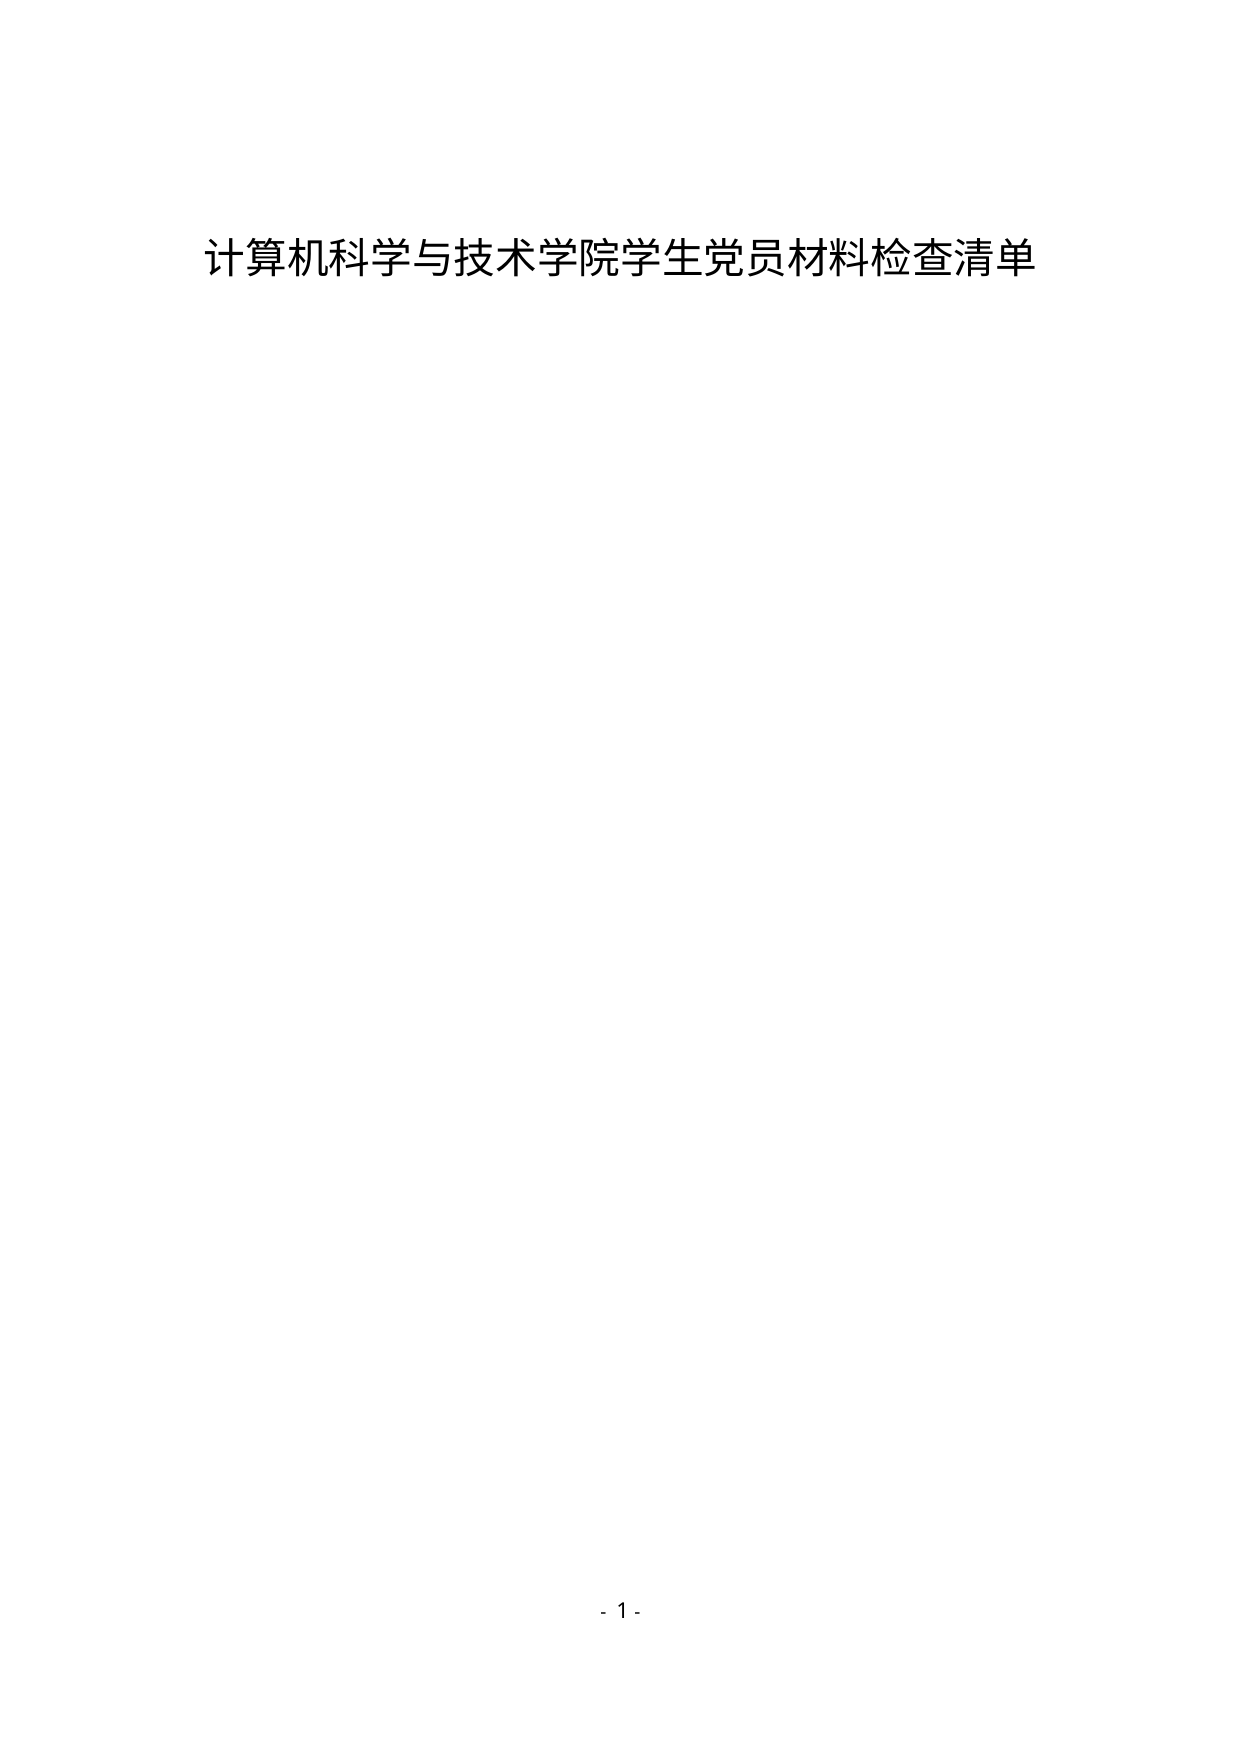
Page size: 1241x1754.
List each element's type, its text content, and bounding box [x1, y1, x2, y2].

text 计算机科学与技术学院学生党员材料检查清单 [187, 223, 1053, 288]
